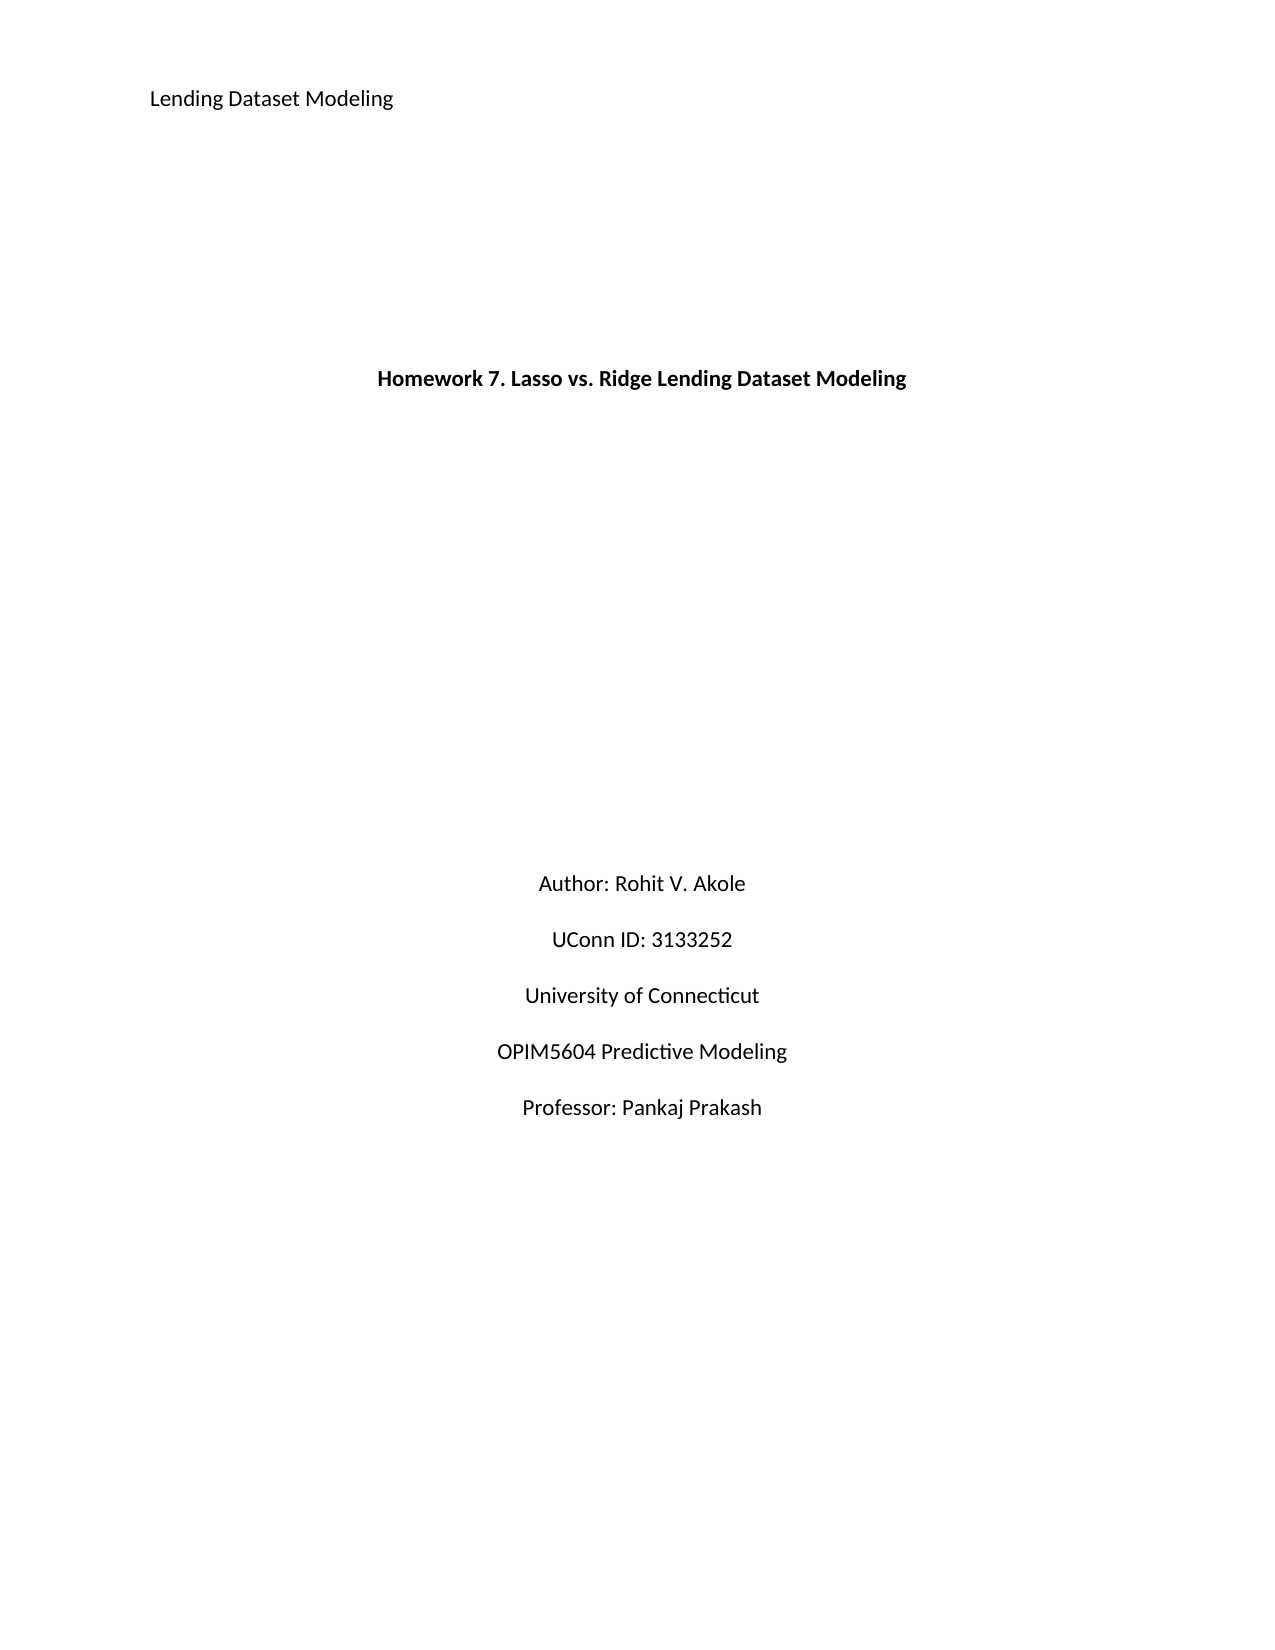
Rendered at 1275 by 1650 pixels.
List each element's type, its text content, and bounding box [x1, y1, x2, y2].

text Professor: Pankaj Prakash [150, 1093, 1134, 1121]
subtitle University of Connecticut [150, 981, 1134, 1009]
text Homework 7. Lasso vs. Ridge Lending Dataset Modeling [150, 364, 1134, 393]
subtitle OPIM5604 Predictive Modeling [150, 1037, 1134, 1065]
subtitle Author: Rohit V. Akole [150, 869, 1134, 897]
text UConn ID: 3133252 [150, 925, 1134, 953]
